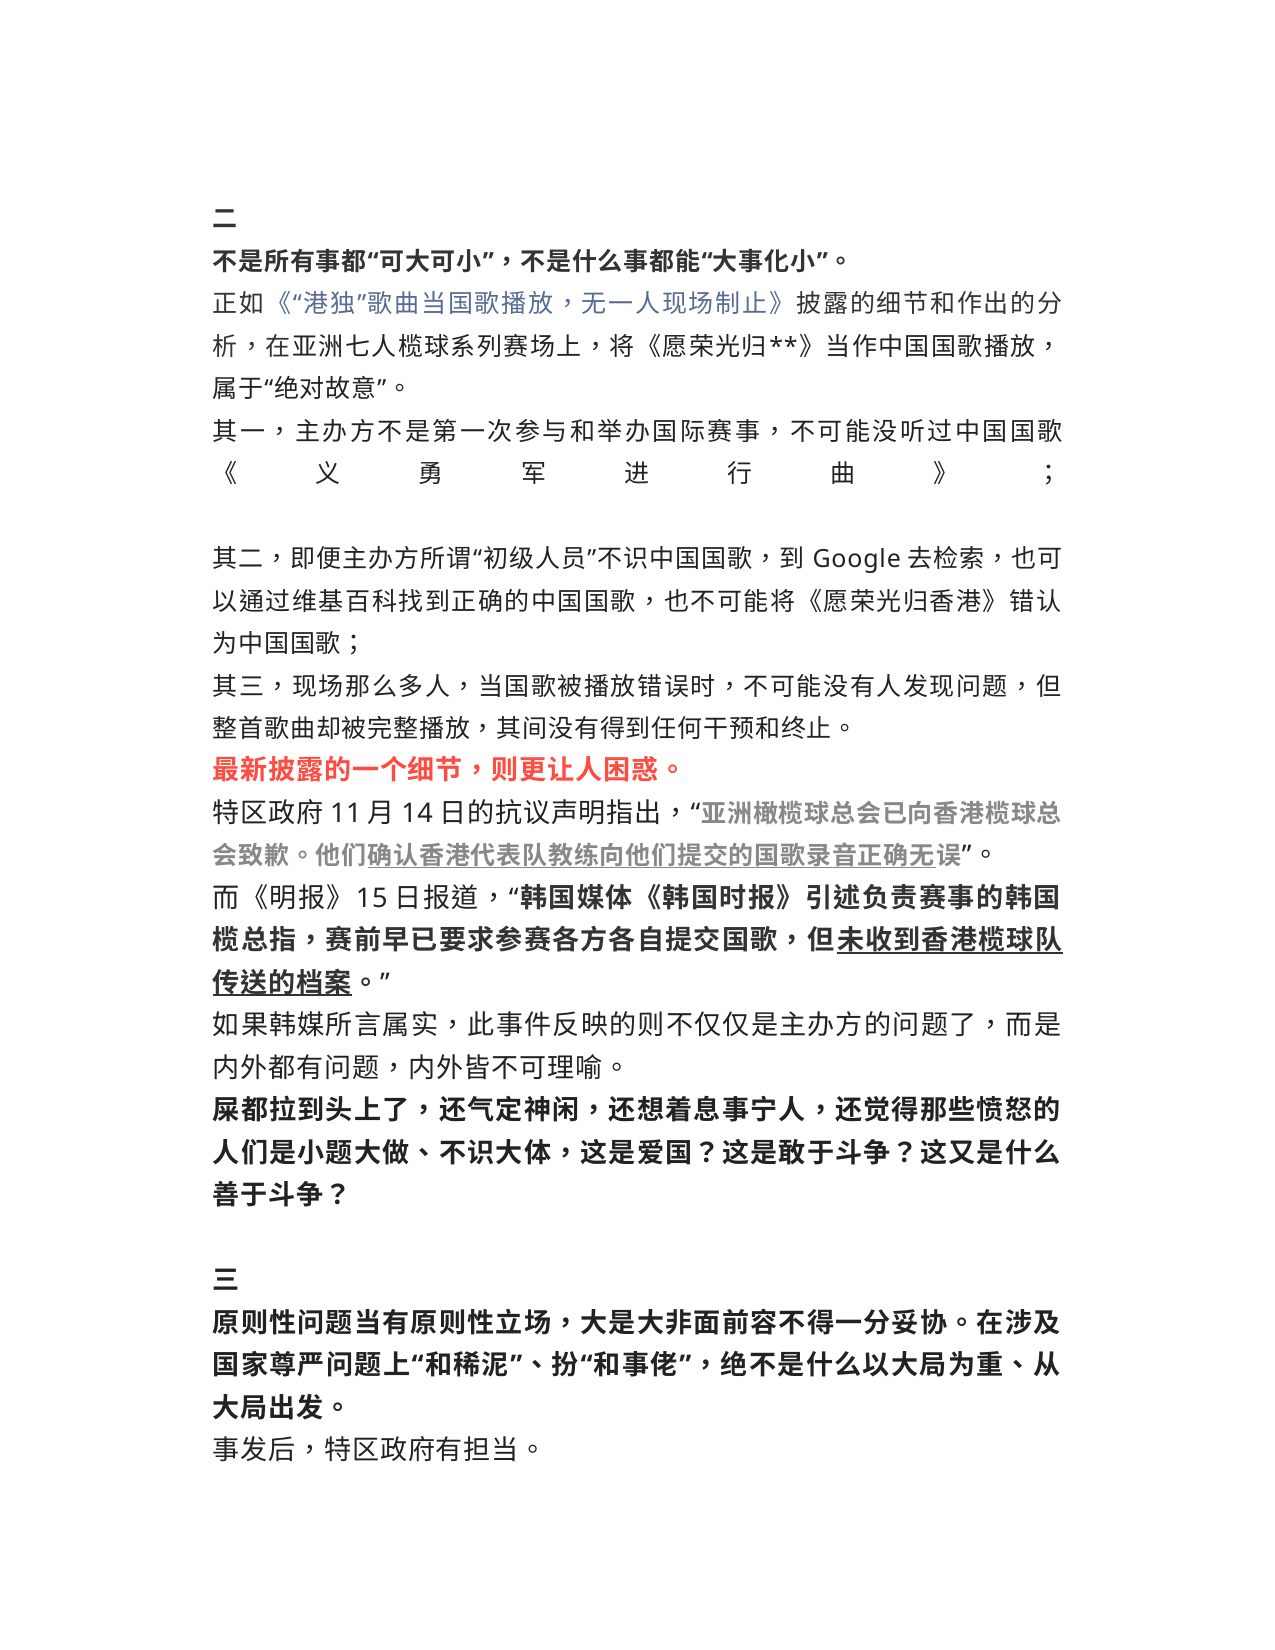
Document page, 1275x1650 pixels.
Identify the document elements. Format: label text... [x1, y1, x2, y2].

text 其一，主办方不是第一次参与和举办国际赛事，不可能没听过中国国歌《义勇军进行曲》； [212, 405, 1062, 532]
text 其三，现场那么多人，当国歌被播放错误时，不可能没有人发现问题，但整首歌曲却被完整播放，其间没有得到任何干预和终止。 [212, 660, 1062, 745]
text 二 [212, 192, 1062, 235]
text 不是所有事都“可大可小”，不是什么事都能“大事化小”。 [212, 235, 1062, 277]
text 特区政府11月14日的抗议声明指出，“亚洲橄榄球总会已向香港榄球总会致歉。他们确认香港代表队教练向他们提交的国歌录音正确无误”。 [212, 787, 1062, 872]
text 屎都拉到头上了，还气定神闲，还想着息事宁人，还觉得那些愤怒的人们是小题大做、不识大体，这是爱国？这是敢于斗争？这又是什么善于斗争？ [212, 1085, 1062, 1212]
text 最新披露的一个细节，则更让人困惑。 [212, 745, 1062, 787]
text 而《明报》15日报道，“韩国媒体《韩国时报》引述负责赛事的韩国榄总指，赛前早已要求参赛各方各自提交国歌，但未收到香港榄球队传送的档案。” [212, 872, 1062, 1000]
text 三 [212, 1255, 1062, 1297]
text 其二，即便主办方所谓“初级人员”不识中国国歌，到Google去检索，也可以通过维基百科找到正确的中国国歌，也不可能将《愿荣光归香港》错认为中国国歌； [212, 532, 1062, 660]
text 事发后，特区政府有担当。 [212, 1425, 1062, 1467]
text 如果韩媒所言属实，此事件反映的则不仅仅是主办方的问题了，而是内外都有问题，内外皆不可理喻。 [212, 1000, 1062, 1085]
text 正如《“港独”歌曲当国歌播放，无一人现场制止》披露的细节和作出的分析，在亚洲七人榄球系列赛场上，将《愿荣光归**》当作中国国歌播放，属于“绝对故意”。 [212, 277, 1062, 405]
text 原则性问题当有原则性立场，大是大非面前容不得一分妥协。在涉及国家尊严问题上“和稀泥”、扮“和事佬”，绝不是什么以大局为重、从大局出发。 [212, 1297, 1062, 1425]
